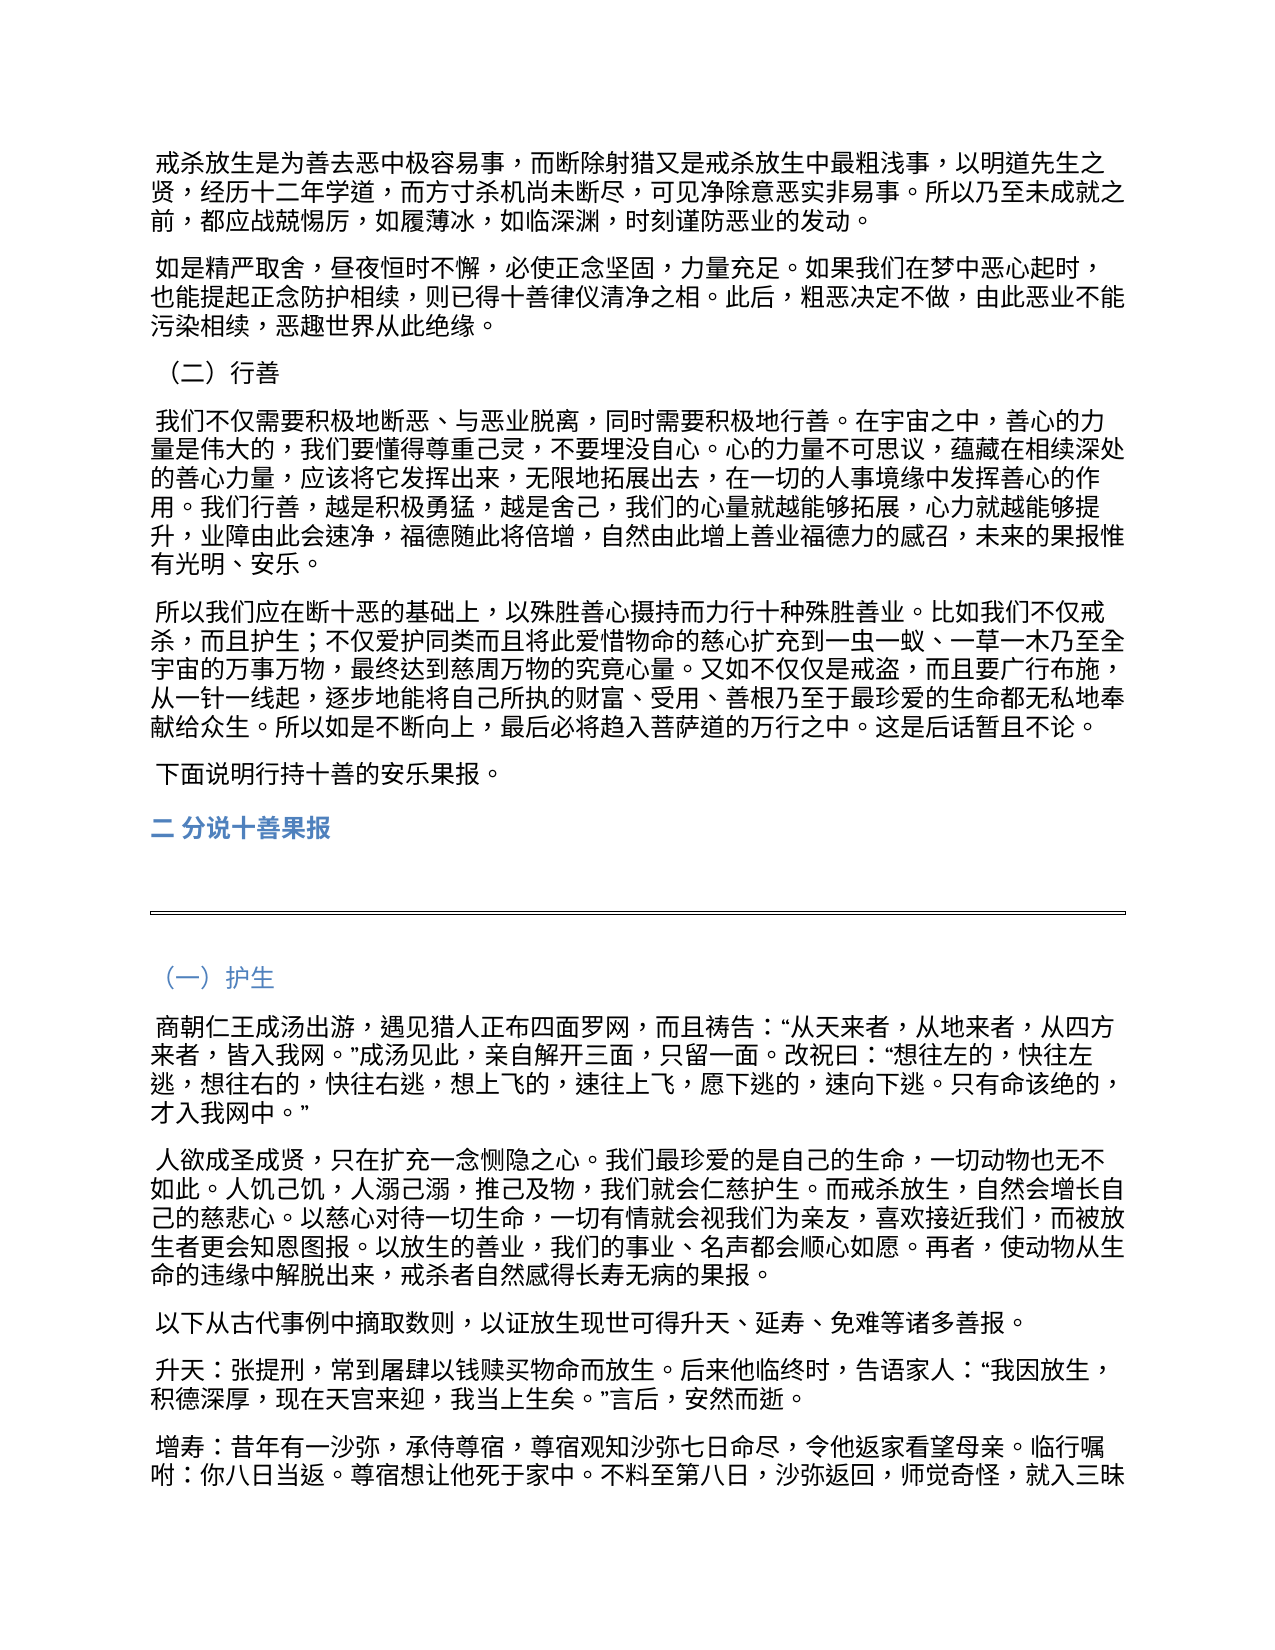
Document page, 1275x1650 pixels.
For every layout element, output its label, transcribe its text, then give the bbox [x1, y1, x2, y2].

text 下面说明行持十善的安乐果报。 [150, 761, 1125, 790]
text （二）行善 [150, 360, 1125, 389]
text 商朝仁王成汤出游，遇见猎人正布四面罗网，而且祷告：“从天来者，从地来者，从四方来者，皆入我网。”成汤见此，亲自解开三面，只留一面。改祝曰：“想往左的，快往左逃，想往右的，快往右逃，想上飞的，速往上飞，愿下逃的，速向下逃。只有命该绝的，才入我网中。” [150, 1013, 1125, 1128]
text 如是精严取舍，昼夜恒时不懈，必使正念坚固，力量充足。如果我们在梦中恶心起时，也能提起正念防护相续，则已得十善律仪清净之相。此后，粗恶决定不做，由此恶业不能污染相续，恶趣世界从此绝缘。 [150, 255, 1125, 341]
subtitle （一）护生 [150, 961, 1125, 995]
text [150, 1433, 1125, 1491]
text 戒杀放生是为善去恶中极容易事，而断除射猎又是戒杀放生中最粗浅事，以明道先生之贤，经历十二年学道，而方寸杀机尚未断尽，可见净除意恶实非易事。所以乃至未成就之前，都应战兢惕厉，如履薄冰，如临深渊，时刻谨防恶业的发动。 [150, 150, 1125, 236]
subtitle 二 分说十善果报 [150, 811, 1125, 845]
text 升天：张提刑，常到屠肆以钱赎买物命而放生。后来他临终时，告语家人：“我因放生，积德深厚，现在天宫来迎，我当上生矣。”言后，安然而逝。 [150, 1357, 1125, 1415]
text 我们不仅需要积极地断恶、与恶业脱离，同时需要积极地行善。在宇宙之中，善心的力量是伟大的，我们要懂得尊重己灵，不要埋没自心。心的力量不可思议，蕴藏在相续深处的善心力量，应该将它发挥出来，无限地拓展出去，在一切的人事境缘中发挥善心的作用。我们行善，越是积极勇猛，越是舍己，我们的心量就越能够拓展，心力就越能够提升，业障由此会速净，福德随此将倍增，自然由此增上善业福德力的感召，未来的果报惟有光明、安乐。 [150, 407, 1125, 580]
text 以下从古代事例中摘取数则，以证放生现世可得升天、延寿、免难等诸多善报。 [150, 1310, 1125, 1338]
text 所以我们应在断十恶的基础上，以殊胜善心摄持而力行十种殊胜善业。比如我们不仅戒杀，而且护生；不仅爱护同类而且将此爱惜物命的慈心扩充到一虫一蚁、一草一木乃至全宇宙的万事万物，最终达到慈周万物的究竟心量。又如不仅仅是戒盗，而且要广行布施，从一针一线起，逐步地能将自己所执的财富、受用、善根乃至于最珍爱的生命都无私地奉献给众生。所以如是不断向上，最后必将趋入菩萨道的万行之中。这是后话暂且不论。 [150, 599, 1125, 742]
text 人欲成圣成贤，只在扩充一念恻隐之心。我们最珍爱的是自己的生命，一切动物也无不如此。人饥己饥，人溺己溺，推己及物，我们就会仁慈护生。而戒杀放生，自然会增长自己的慈悲心。以慈心对待一切生命，一切有情就会视我们为亲友，喜欢接近我们，而被放生者更会知恩图报。以放生的善业，我们的事业、名声都会顺心如愿。再者，使动物从生命的违缘中解脱出来，戒杀者自然感得长寿无病的果报。 [150, 1147, 1125, 1291]
